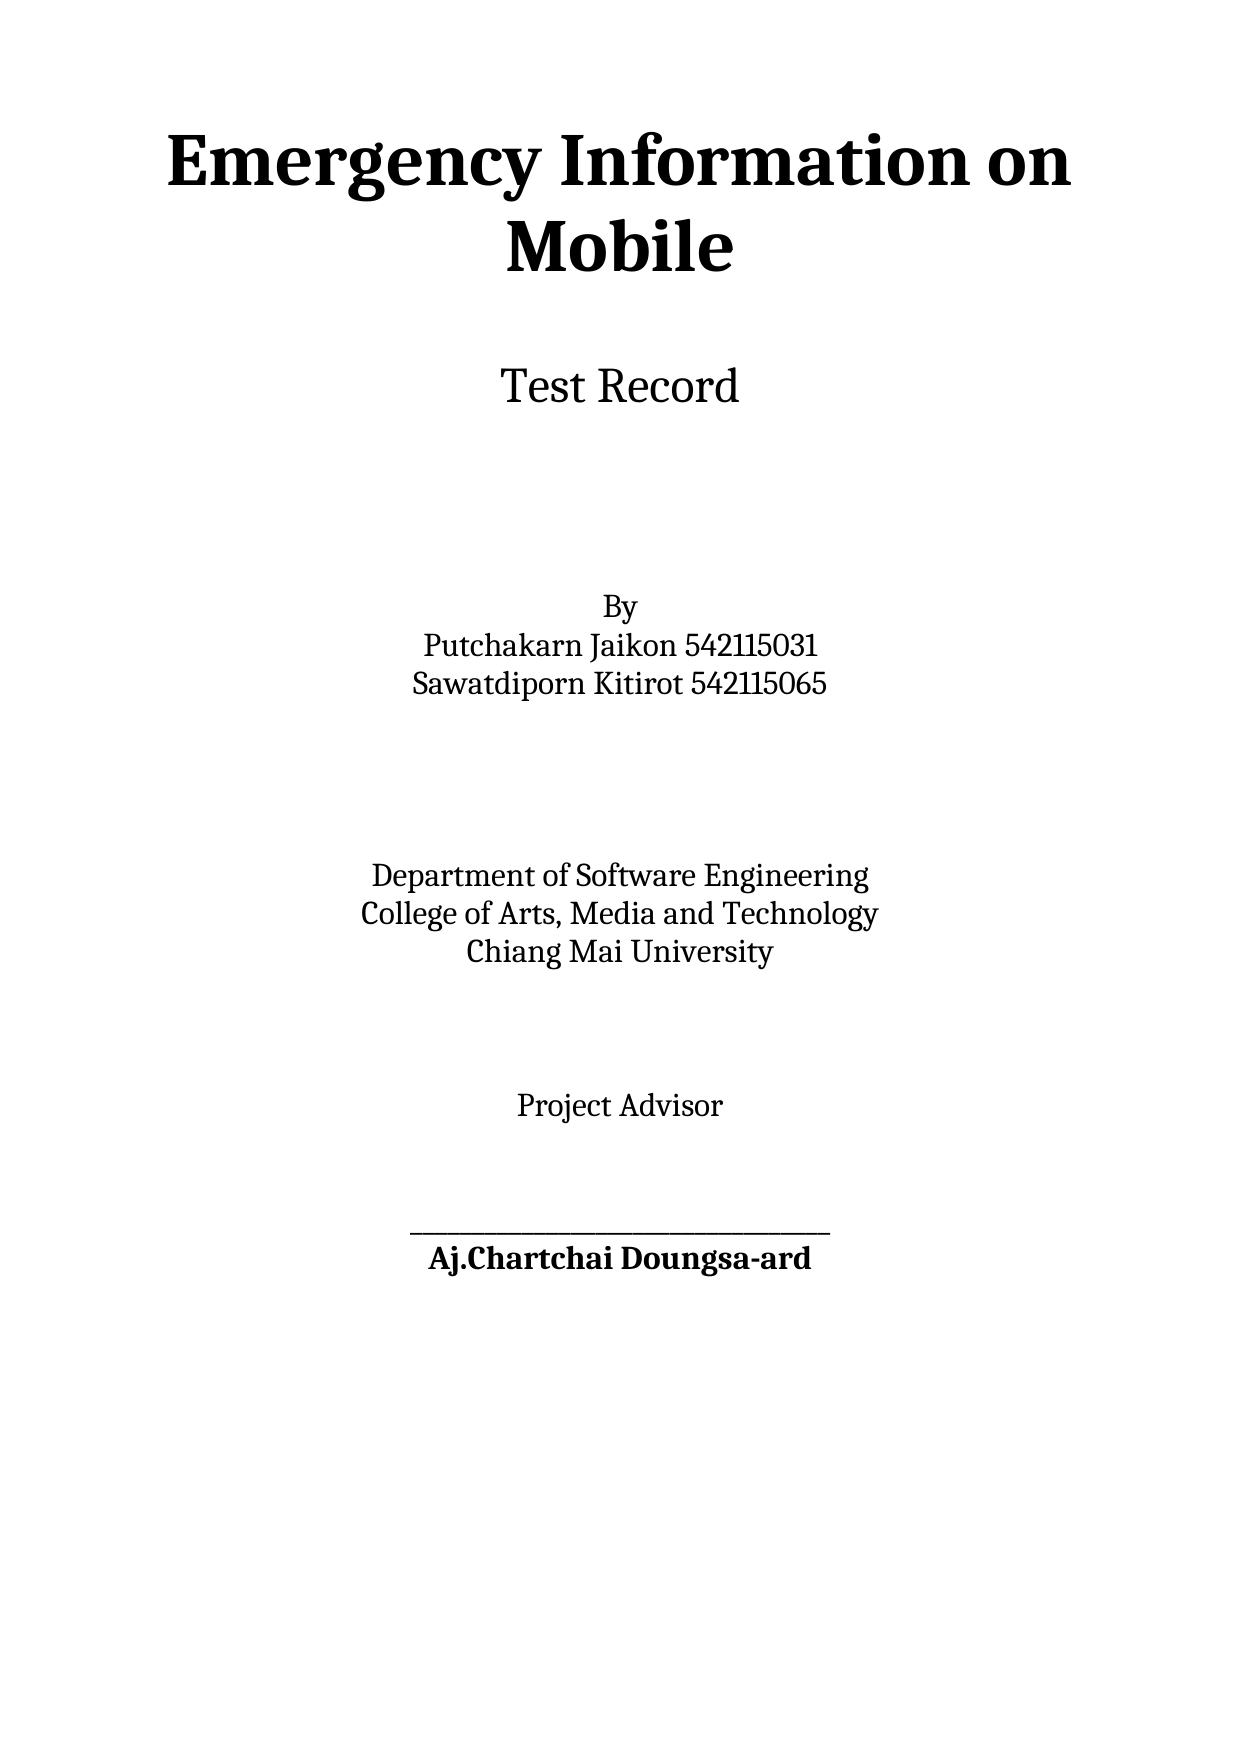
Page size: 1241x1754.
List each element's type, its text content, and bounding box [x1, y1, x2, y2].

text By [118, 588, 1122, 626]
text Aj.Chartchai Doungsa-ard [118, 1239, 1122, 1278]
text __________________________________ [118, 1201, 1122, 1239]
text Project Advisor [118, 1086, 1122, 1124]
text Department of Software Engineering [118, 856, 1122, 894]
text College of Arts, Media and Technology [118, 894, 1122, 933]
text Chiang Mai University [118, 933, 1122, 971]
text Putchakarn Jaikon 542115031 [118, 626, 1122, 664]
text Test Record [118, 358, 1122, 415]
text Sawatdiporn Kitirot 542115065 [118, 664, 1122, 703]
text Emergency Information on Mobile [118, 118, 1122, 291]
